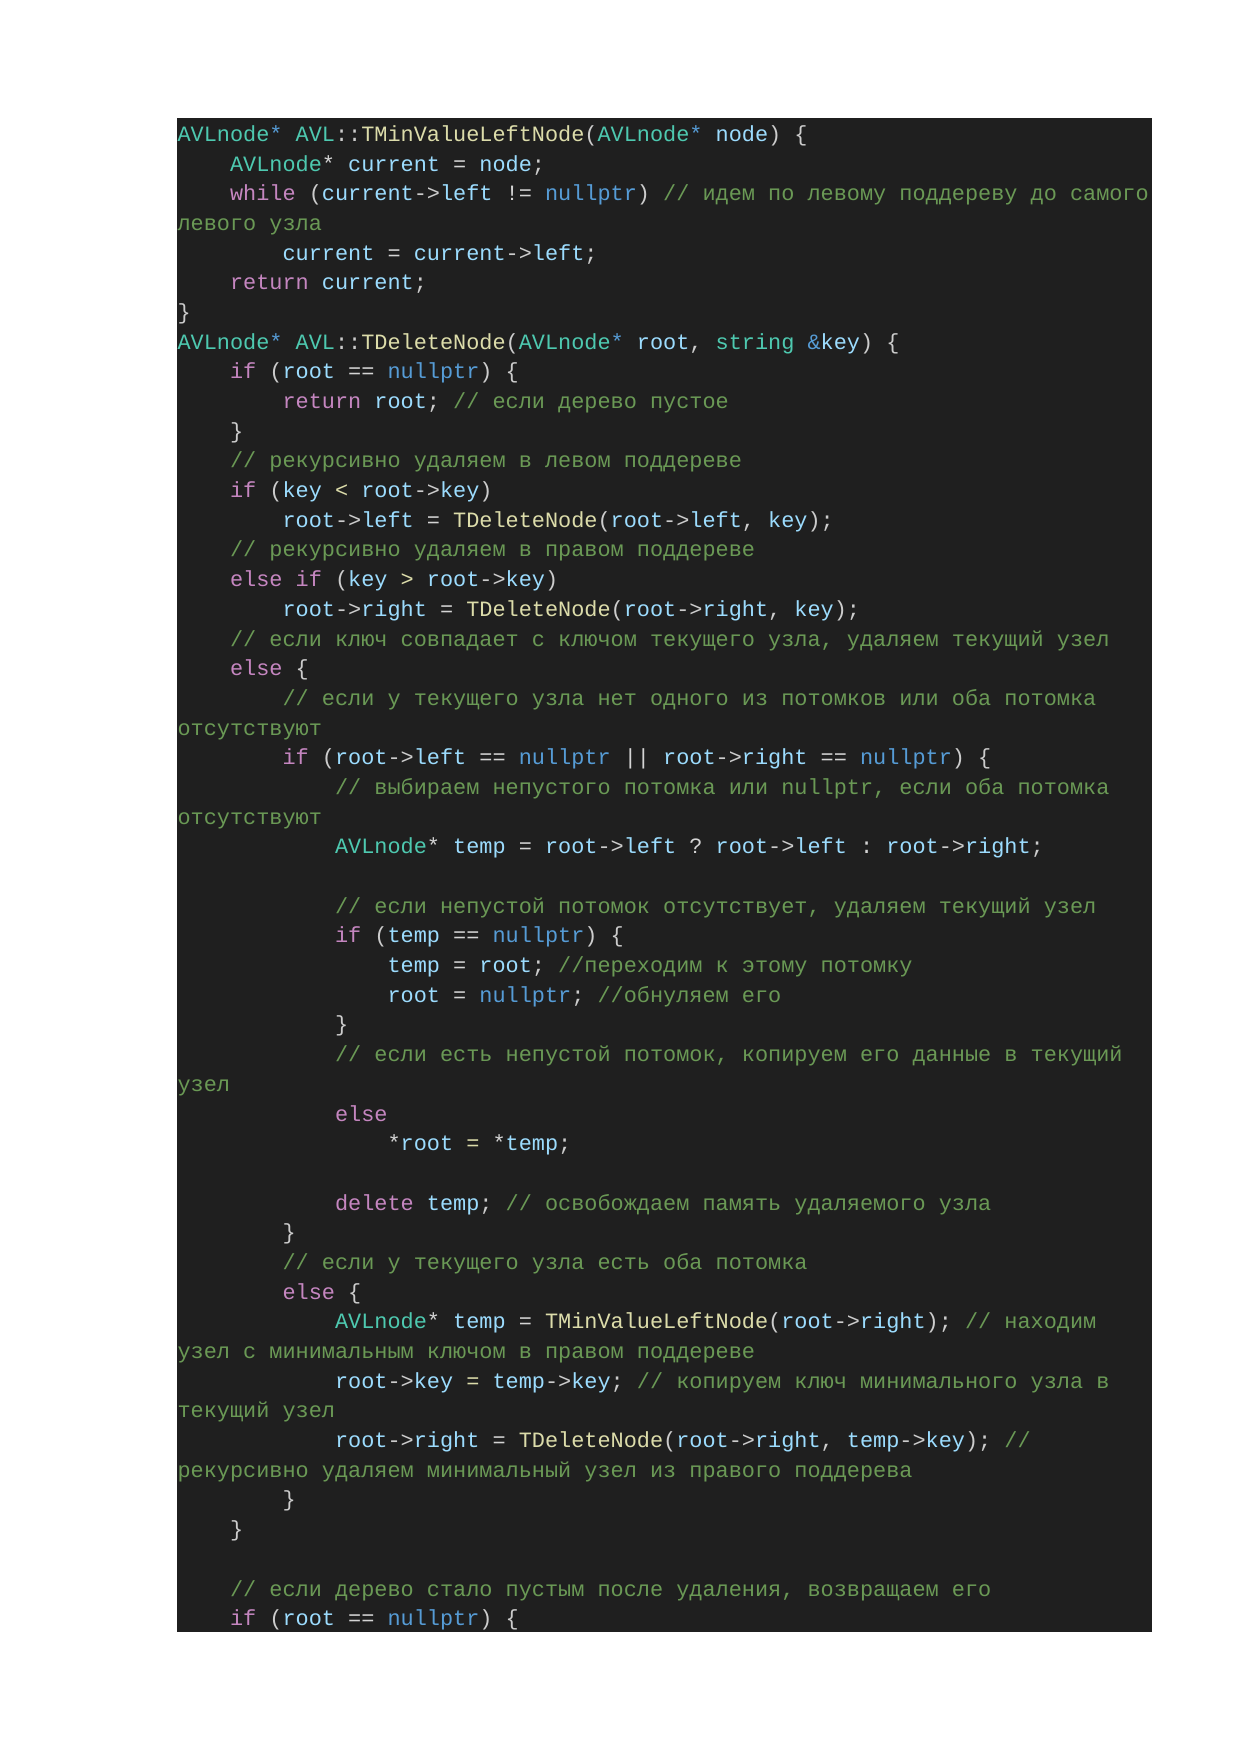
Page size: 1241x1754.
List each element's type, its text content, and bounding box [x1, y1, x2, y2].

text return root; // если дерево пустое [177, 385, 1152, 415]
text else { [177, 1276, 1152, 1306]
text } [177, 415, 1152, 445]
text temp = root; //переходим к этому потомку [177, 949, 1152, 979]
text root->right = TDeleteNode(root->right, key); [177, 593, 1152, 623]
text if (root == nullptr) { [177, 356, 1152, 385]
text while (current->left != nullptr) // идем по левому поддереву до самого левого узла [177, 177, 1152, 237]
text // рекурсивно удаляем в левом поддереве [177, 445, 1152, 474]
text if (key < root->key) [177, 474, 1152, 504]
text } [177, 296, 1152, 326]
text AVLnode* temp = TMinValueLeftNode(root->right); // находим узел с минимальным ключом в правом поддереве [177, 1306, 1152, 1365]
text else [177, 1098, 1152, 1127]
text AVLnode* AVL::TDeleteNode(AVLnode* root, string &key) { [177, 326, 1152, 356]
text root->left = TDeleteNode(root->left, key); [177, 504, 1152, 534]
text if (root == nullptr) { [177, 1602, 1152, 1632]
text // если непустой потомок отсутствует, удаляем текущий узел [177, 890, 1152, 920]
text // если у текущего узла нет одного из потомков или оба потомка отсутствуют [177, 682, 1152, 742]
text } [177, 1009, 1152, 1038]
text // если у текущего узла есть оба потомка [177, 1246, 1152, 1276]
text root = nullptr; //обнуляем его [177, 979, 1152, 1009]
text // выбираем непустого потомка или nullptr, если оба потомка отсутствуют [177, 771, 1152, 831]
text // если есть непустой потомок, копируем его данные в текущий узел [177, 1038, 1152, 1098]
text else { [177, 652, 1152, 682]
text // если ключ совпадает с ключом текущего узла, удаляем текущий узел [177, 623, 1152, 652]
text root->right = TDeleteNode(root->right, temp->key); // рекурсивно удаляем минимальный узел из правого поддерева [177, 1424, 1152, 1484]
text delete temp; // освобождаем память удаляемого узла [177, 1187, 1152, 1217]
text } [177, 1513, 1152, 1543]
text *root = *temp; [177, 1127, 1152, 1157]
text AVLnode* current = node; [177, 148, 1152, 177]
text current = current->left; [177, 237, 1152, 267]
text // рекурсивно удаляем в правом поддереве [177, 534, 1152, 563]
text return current; [177, 267, 1152, 296]
text AVLnode* AVL::TMinValueLeftNode(AVLnode* node) { [177, 118, 1152, 148]
text AVLnode* temp = root->left ? root->left : root->right; [177, 831, 1152, 860]
text // если дерево стало пустым после удаления, возвращаем его [177, 1573, 1152, 1602]
text else if (key > root->key) [177, 563, 1152, 593]
text if (root->left == nullptr || root->right == nullptr) { [177, 742, 1152, 771]
text } [177, 1217, 1152, 1246]
text if (temp == nullptr) { [177, 920, 1152, 949]
text } [177, 1484, 1152, 1513]
text root->key = temp->key; // копируем ключ минимального узла в текущий узел [177, 1365, 1152, 1424]
